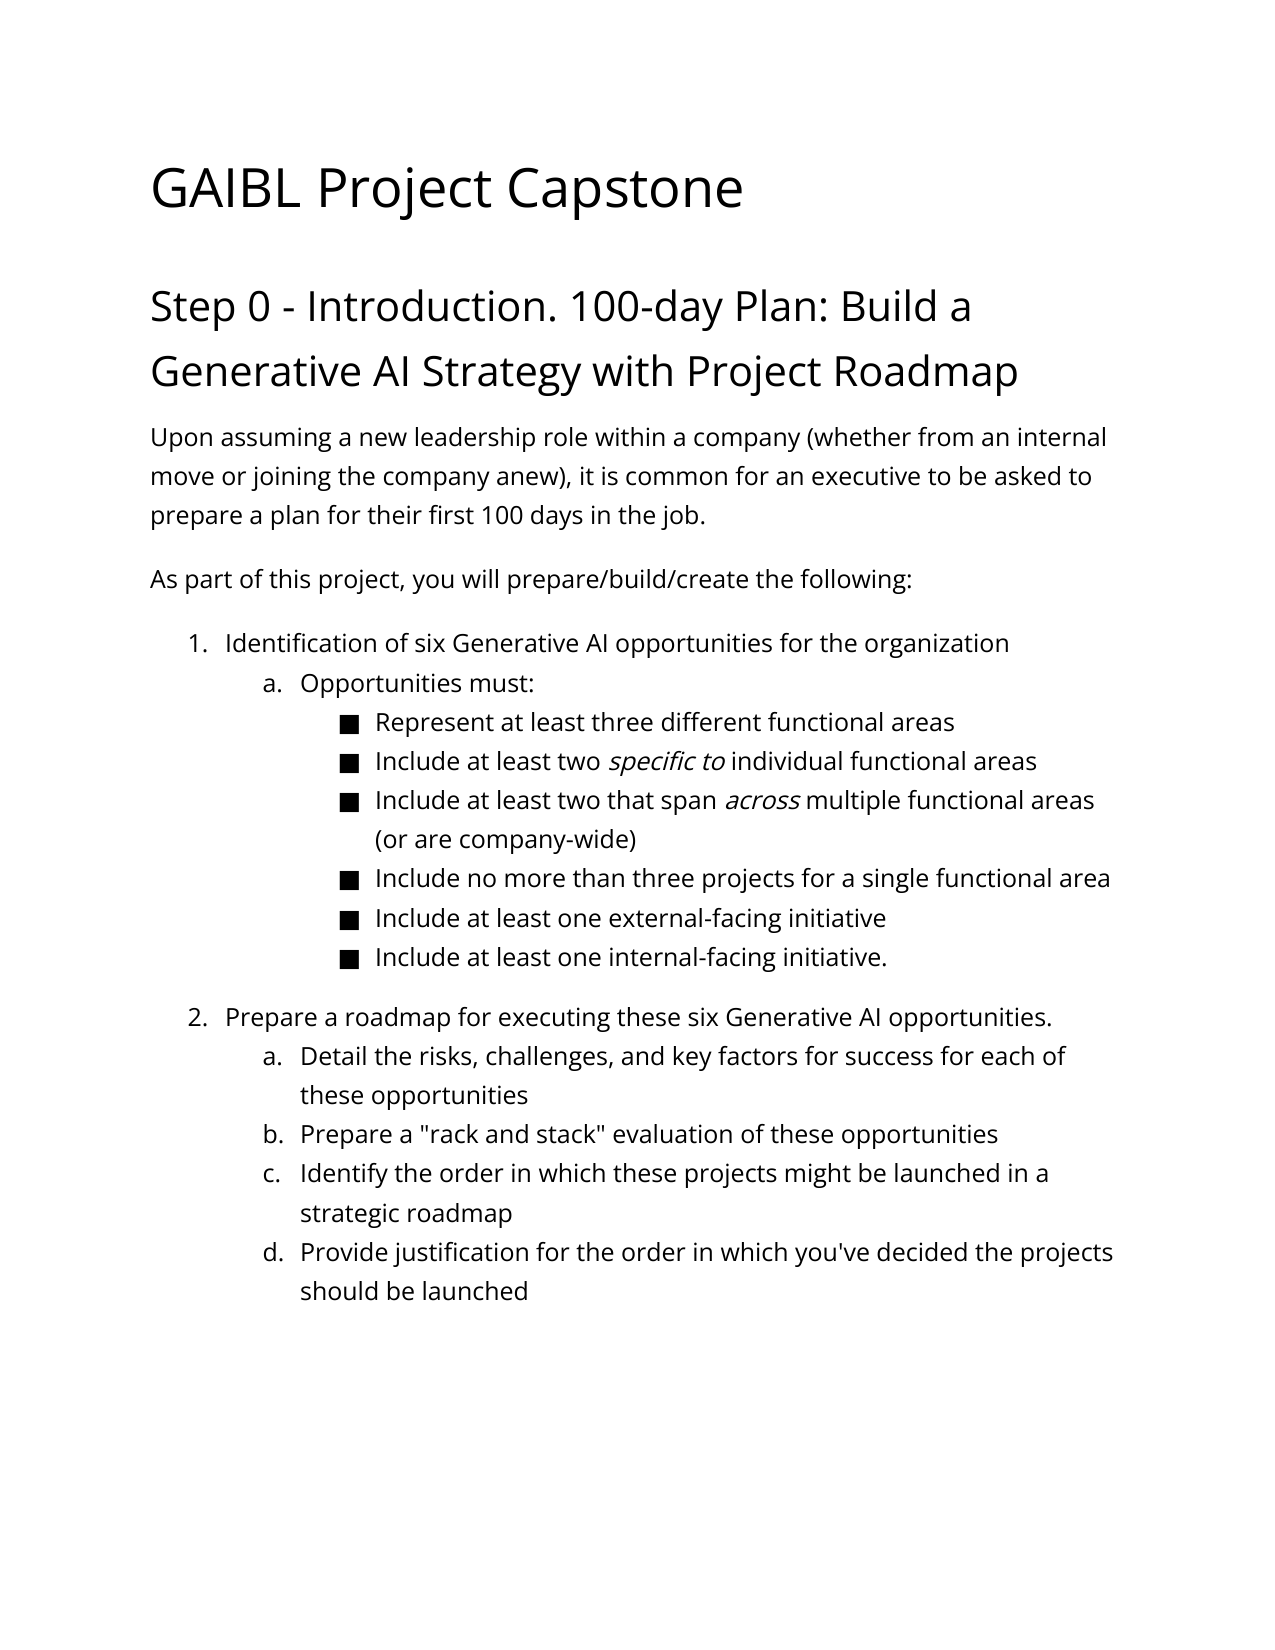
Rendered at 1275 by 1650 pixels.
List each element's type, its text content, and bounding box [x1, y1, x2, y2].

list Include no more than three projects for a single functional area [337, 861, 1125, 895]
text As part of this project, you will prepare/build/create the following: [150, 562, 1125, 596]
list Include at least two that span across multiple functional areas (or are company-wide) [337, 783, 1125, 856]
list Opportunities must: [262, 665, 1125, 699]
list Prepare a "rack and stack" evaluation of these opportunities [262, 1117, 1125, 1151]
subtitle Step 0 - Introduction. 100-day Plan: Build a Generative AI Strategy with Project Roadmap [150, 276, 1125, 398]
list Prepare a roadmap for executing these six Generative AI opportunities. [187, 999, 1125, 1033]
list Provide justification for the order in which you've decided the projects should be launched [262, 1234, 1125, 1308]
text Upon assuming a new leadership role within a company (whether from an internal move or joining the company anew), it is common for an executive to be asked to prepare a plan for their first 100 days in the job. [150, 419, 1125, 532]
list Include at least one external-facing initiative [337, 900, 1125, 934]
list Identification of six Generative AI opportunities for the organization [187, 626, 1125, 660]
list Include at least two specific to individual functional areas [337, 743, 1125, 778]
title GAIBL Project Capstone [150, 150, 1125, 224]
list Identify the order in which these projects might be launched in a strategic roadmap [262, 1156, 1125, 1229]
list Include at least one internal-facing initiative. [337, 939, 1125, 973]
list Detail the risks, challenges, and key factors for success for each of these opportunities [262, 1038, 1125, 1112]
list Represent at least three different functional areas [337, 704, 1125, 738]
